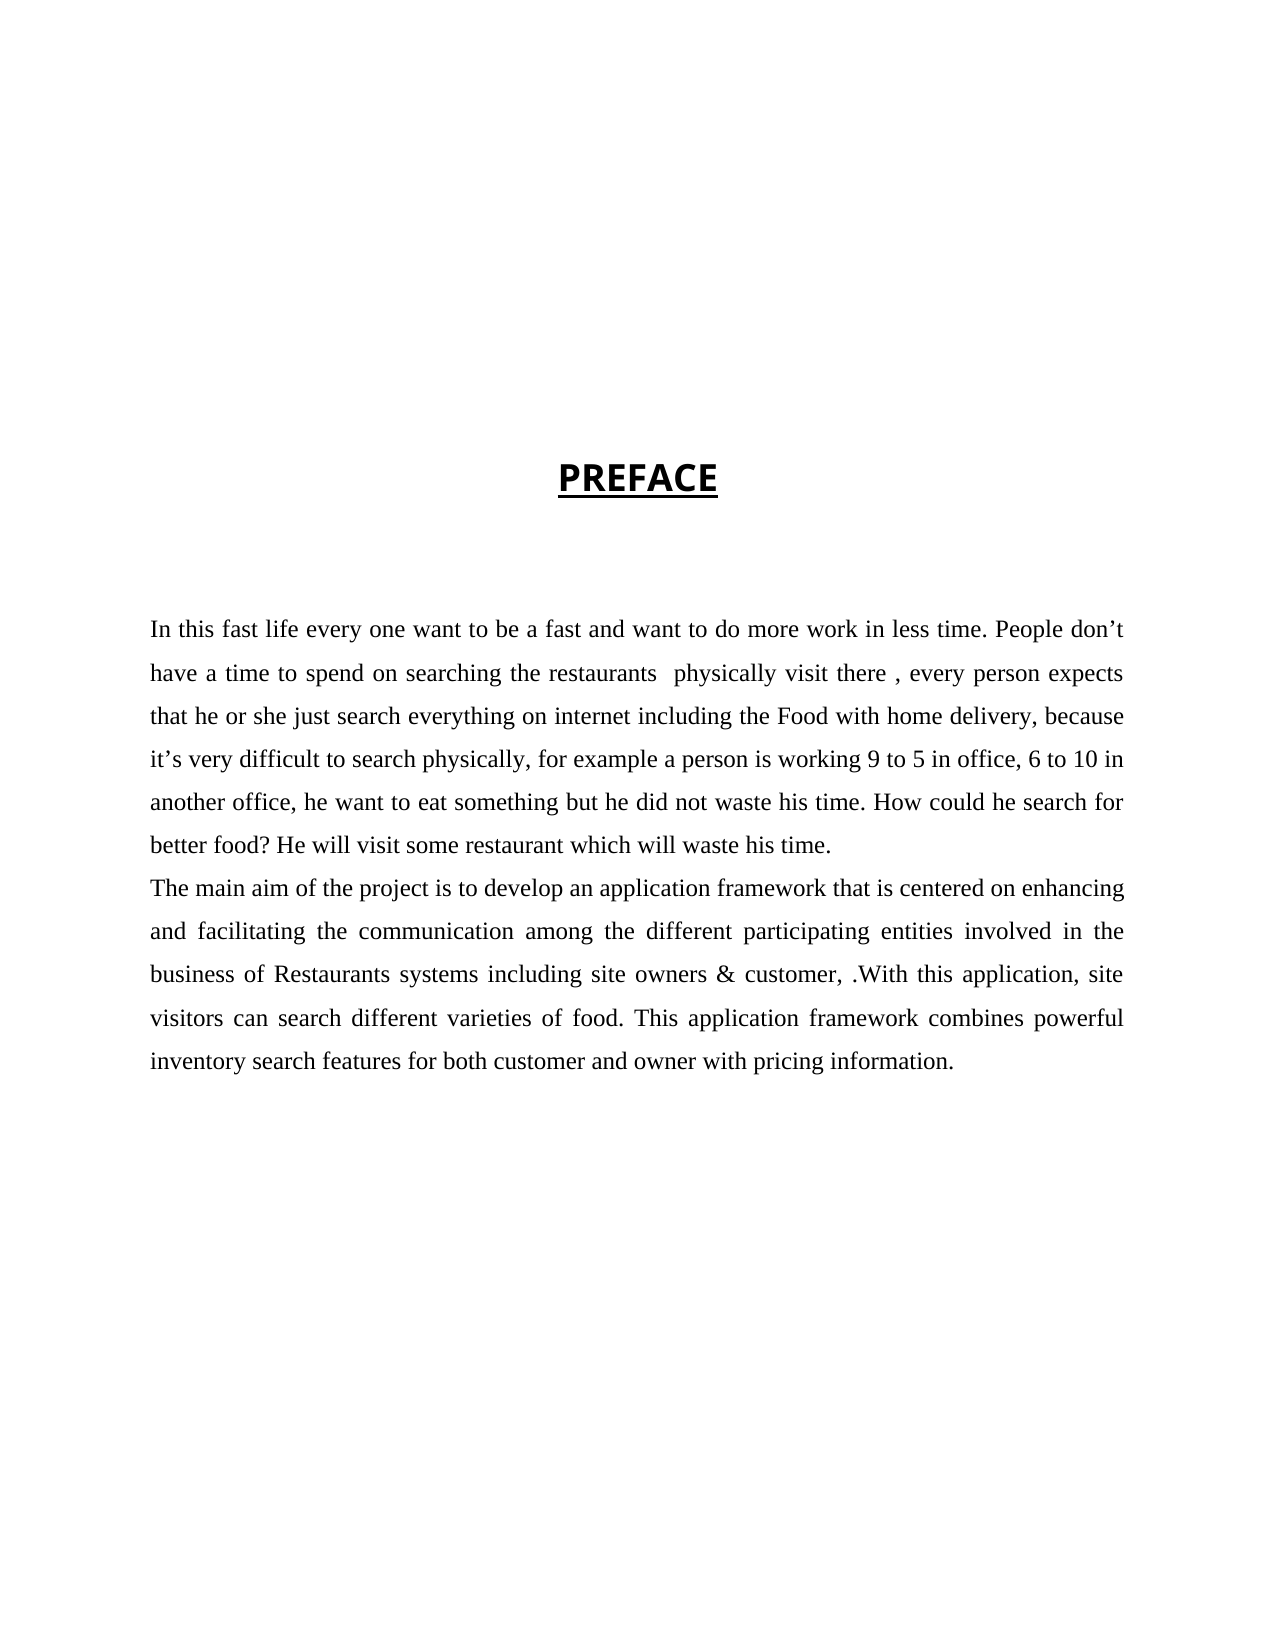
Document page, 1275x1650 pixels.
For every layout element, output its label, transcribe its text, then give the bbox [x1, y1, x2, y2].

text The main aim of the project is to develop an application framework that is centered on enhancing and facilitating the communication among the different participating entities involved in the business of Restaurants systems including site owners & customer, .With this application, site visitors can search different varieties of food. This application framework combines powerful inventory search features for both customer and owner with pricing information. [150, 873, 1125, 1074]
text PREFACE [150, 452, 1125, 503]
text In this fast life every one want to be a fast and want to do more work in less time. People don’t have a time to spend on searching the restaurants physically visit there , every person expects that he or she just search everything on internet including the Food with home delivery, because it’s very difficult to search physically, for example a person is working 9 to 5 in office, 6 to 10 in another office, he want to eat something but he did not waste his time. How could he search for better food? He will visit some restaurant which will waste his time. [150, 614, 1125, 859]
